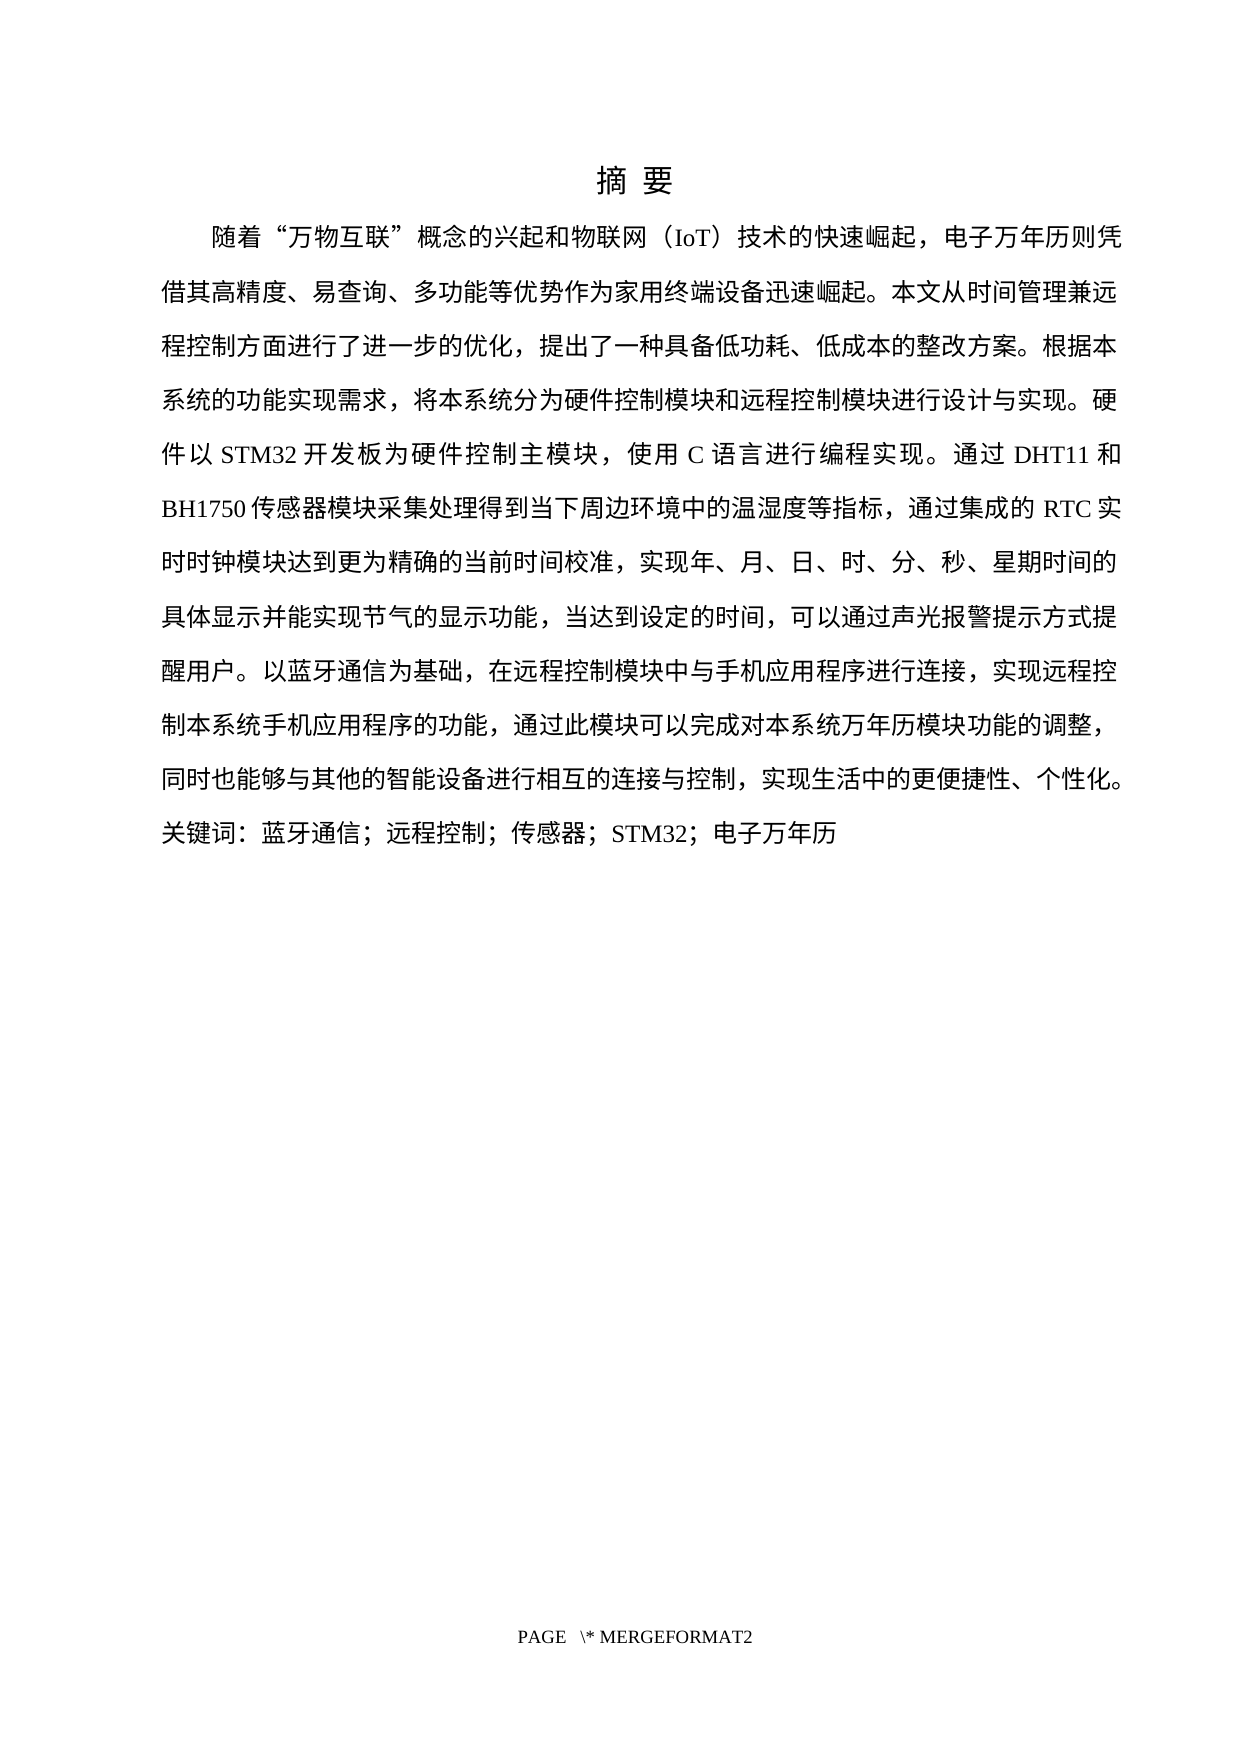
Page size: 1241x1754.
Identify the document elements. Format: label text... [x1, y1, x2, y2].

text 摘 要 [148, 149, 1122, 203]
text 随着“万物互联”概念的兴起和物联网（IoT）技术的快速崛起，电子万年历则凭借其高精度、易查询、多功能等优势作为家用终端设备迅速崛起。本文从时间管理兼远程控制方面进行了进一步的优化，提出了一种具备低功耗、低成本的整改方案。根据本系统的功能实现需求，将本系统分为硬件控制模块和远程控制模块进行设计与实现。硬件以STM32开发板为硬件控制主模块，使用C语言进行编程实现。通过DHT11和BH1750传感器模块采集处理得到当下周边环境中的温湿度等指标，通过集成的RTC实时时钟模块达到更为精确的当前时间校准，实现年、月、日、时、分、秒、星期时间的具体显示并能实现节气的显示功能，当达到设定的时间，可以通过声光报警提示方式提醒用户。以蓝牙通信为基础，在远程控制模块中与手机应用程序进行连接，实现远程控制本系统手机应用程序的功能，通过此模块可以完成对本系统万年历模块功能的调整，同时也能够与其他的智能设备进行相互的连接与控制，实现生活中的更便捷性、个性化。 [161, 203, 1122, 799]
text 关键词：蓝牙通信；远程控制；传感器；STM32；电子万年历 [161, 799, 1122, 853]
